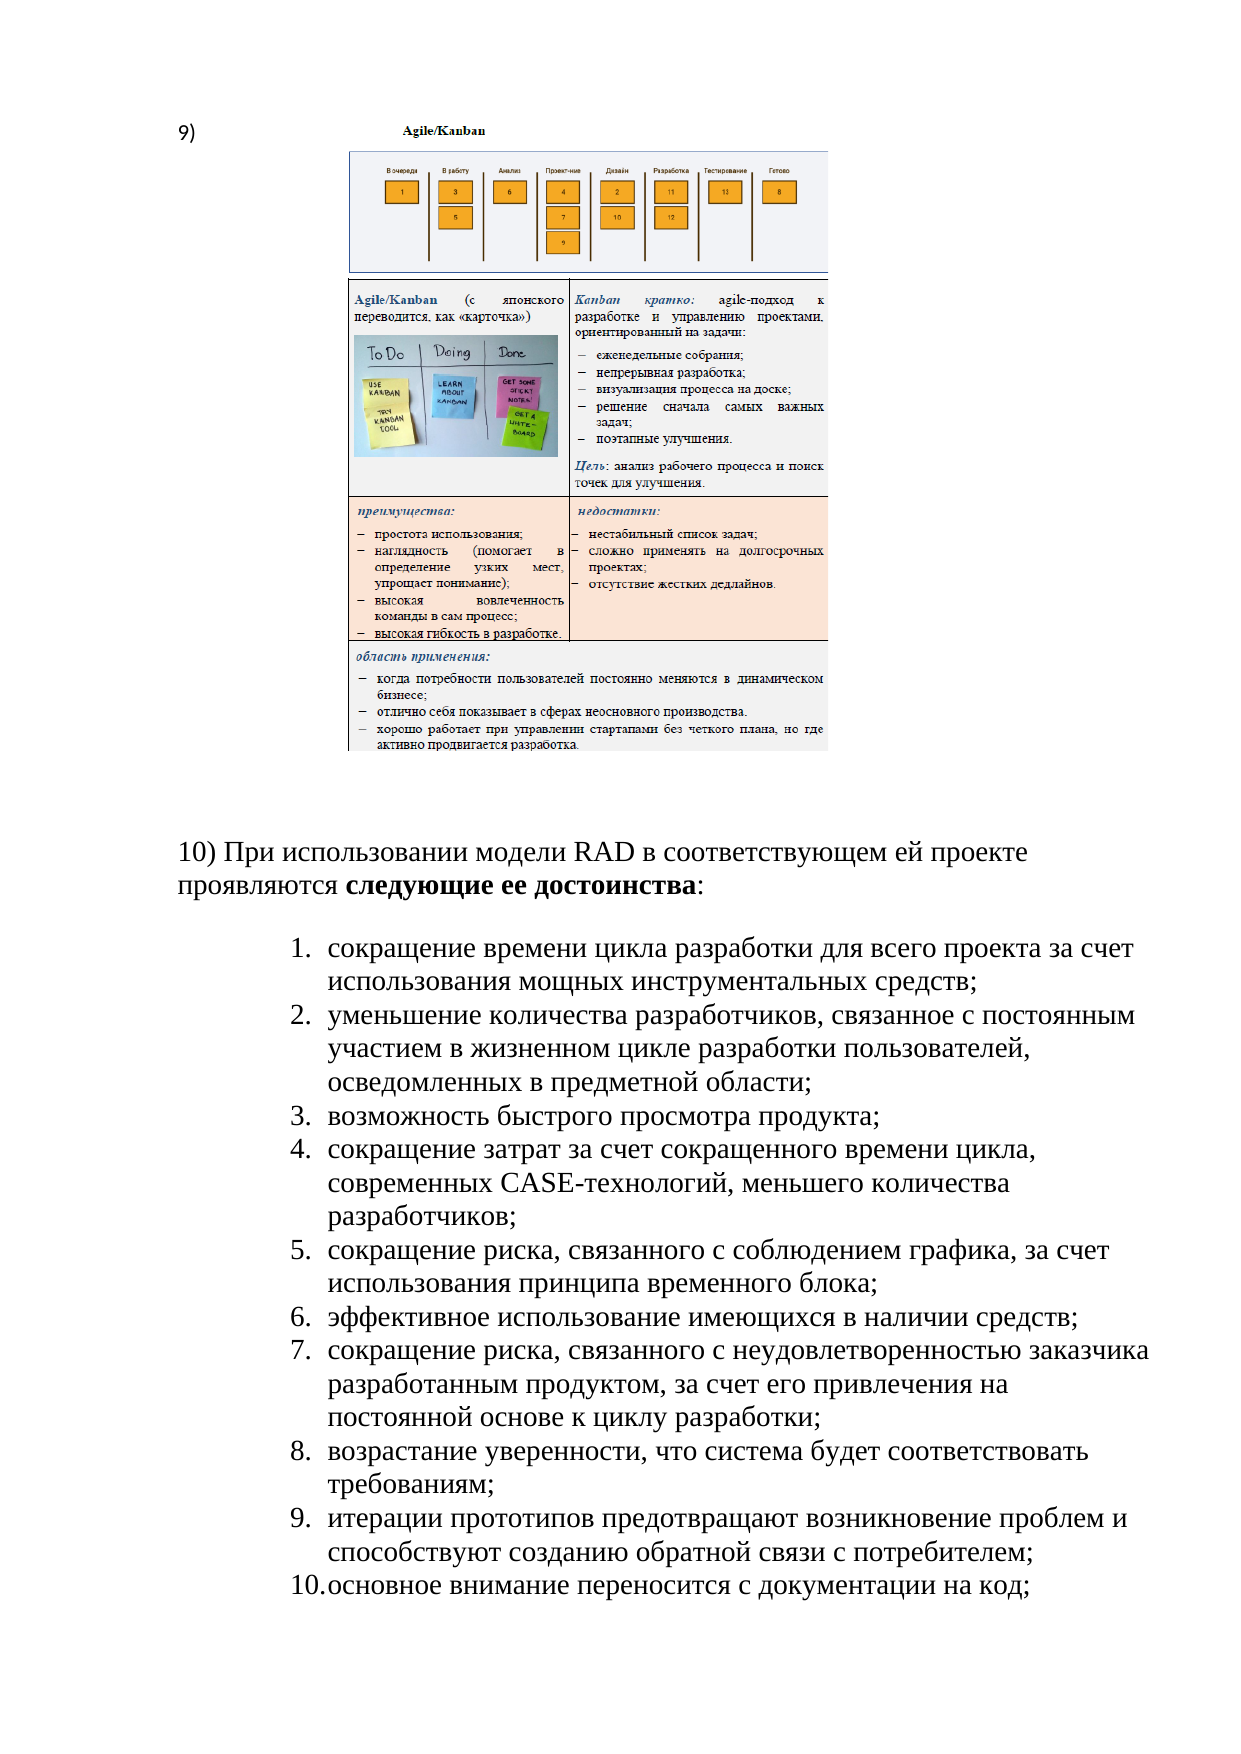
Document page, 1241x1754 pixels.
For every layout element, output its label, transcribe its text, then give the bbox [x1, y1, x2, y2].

text 10) При использовании модели RAD в соответствующем ей проекте проявляются следующие ее достоинства: [177, 787, 1152, 854]
list возрастание уверенности, что система будет соответствовать требованиям; [290, 1386, 1152, 1453]
list сокращение времени цикла разработки для всего проекта за счет использования мощных инструментальных средств; [290, 883, 1152, 950]
list сокращение риска, связанного с соблюдением графика, за счет использования принципа временного блока; [290, 1185, 1152, 1252]
list итерации прототипов предотвращают возникновение проблем и способствуют созданию обратной связи с потребителем; [290, 1453, 1152, 1520]
list сокращение риска, связанного с неудовлетворенностью заказчика разработанным продуктом, за счет его привлечения на постоянной основе к циклу разработки; [290, 1286, 1152, 1386]
list основное внимание переносится с документации на код; [290, 1520, 1152, 1554]
list эффективное использование имеющихся в наличии средств; [290, 1252, 1152, 1286]
list сокращение затрат за счет сокращенного времени цикла, современных CASE-технологий, меньшего количества разработчиков; [290, 1084, 1152, 1185]
list возможность быстрого просмотра продукта; [290, 1051, 1152, 1084]
list в модели повторно используются компоненты уже существующих продуктов. [290, 1554, 1152, 1621]
list уменьшение количества разработчиков, связанное с постоянным участием в жизненном цикле разработки пользователей, осведомленных в предметной области; [290, 950, 1152, 1051]
